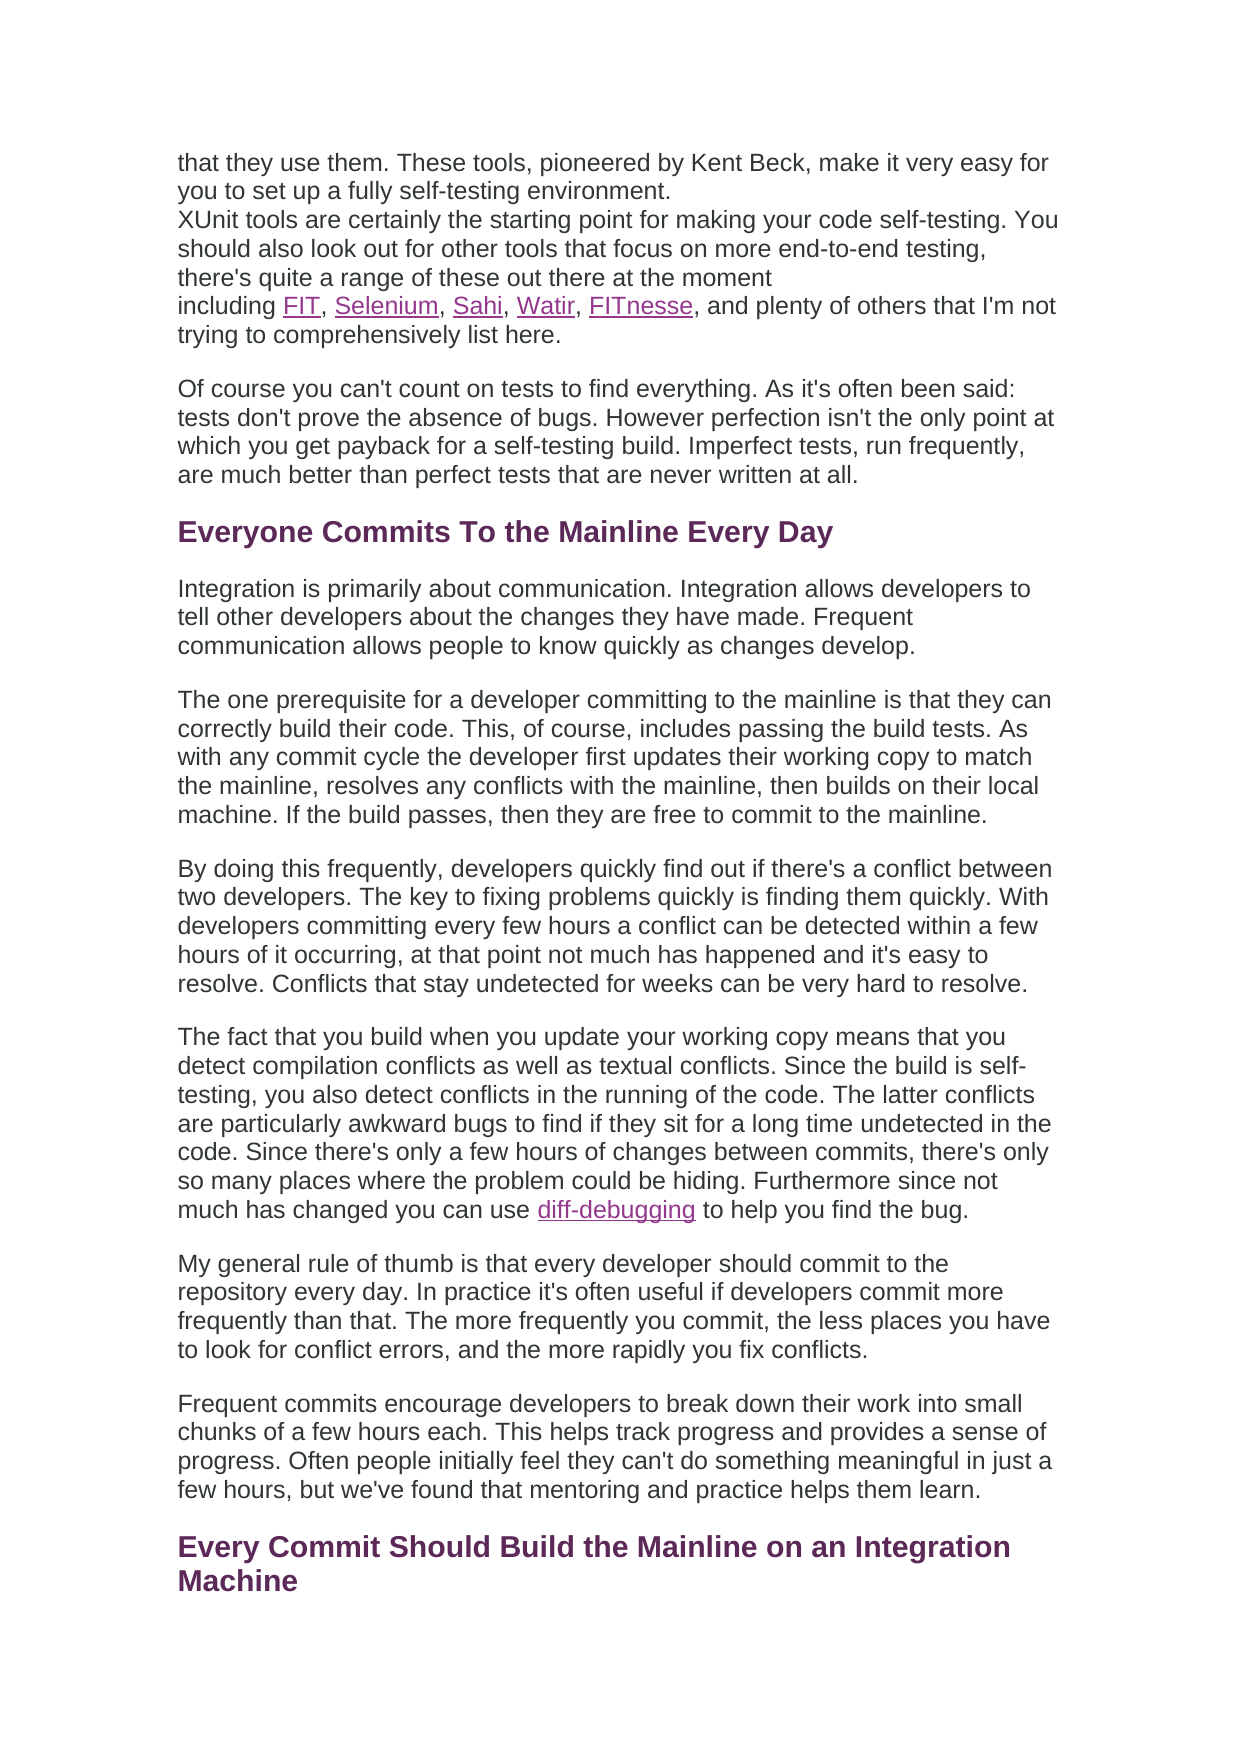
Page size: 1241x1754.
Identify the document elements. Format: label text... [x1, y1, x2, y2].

text Everyone Commits To the Mainline Every Day [177, 514, 1063, 549]
text The fact that you build when you update your working copy means that you detect compilation conflicts as well as textual conflicts. Since the build is self-testing, you also detect conflicts in the running of the code. The latter conflicts are particularly awkward bugs to find if they sit for a long time undetected in the code. Since there's only a few hours of changes between commits, there's only so many places where the problem could be hiding. Furthermore since not much has changed you can use diff-debugging to help you find the bug. [177, 1022, 1063, 1224]
text My general rule of thumb is that every developer should commit to the repository every day. In practice it's often useful if developers commit more frequently than that. The more frequently you commit, the less places you have to look for conflict errors, and the more rapidly you fix conflicts. [177, 1249, 1063, 1364]
text XUnit tools are certainly the starting point for making your code self-testing. You should also look out for other tools that focus on more end-to-end testing, there's quite a range of these out there at the moment including FIT, Selenium, Sahi, Watir, FITnesse, and plenty of others that I'm not trying to comprehensively list here. [177, 205, 1063, 349]
text Every Commit Should Build the Mainline on an Integration Machine [177, 1529, 1063, 1598]
text Of course you can't count on tests to find everything. As it's often been said: tests don't prove the absence of bugs. However perfection isn't the only point at which you get payback for a self-testing build. Imperfect tests, run frequently, are much better than perfect tests that are never written at all. [177, 374, 1063, 489]
text The one prerequisite for a developer committing to the mainline is that they can correctly build their code. This, of course, includes passing the build tests. As with any commit cycle the developer first updates their working copy to match the mainline, resolves any conflicts with the mainline, then builds on their local machine. If the build passes, then they are free to commit to the mainline. [177, 685, 1063, 829]
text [177, 148, 1063, 205]
text Integration is primarily about communication. Integration allows developers to tell other developers about the changes they have made. Frequent communication allows people to know quickly as changes develop. [177, 574, 1063, 660]
text Frequent commits encourage developers to break down their work into small chunks of a few hours each. This helps track progress and provides a sense of progress. Often people initially feel they can't do something meaningful in just a few hours, but we've found that mentoring and practice helps them learn. [177, 1389, 1063, 1504]
text By doing this frequently, developers quickly find out if there's a conflict between two developers. The key to fixing problems quickly is finding them quickly. With developers committing every few hours a conflict can be detected within a few hours of it occurring, at that point not much has happened and it's easy to resolve. Conflicts that stay undetected for weeks can be very hard to resolve. [177, 854, 1063, 997]
